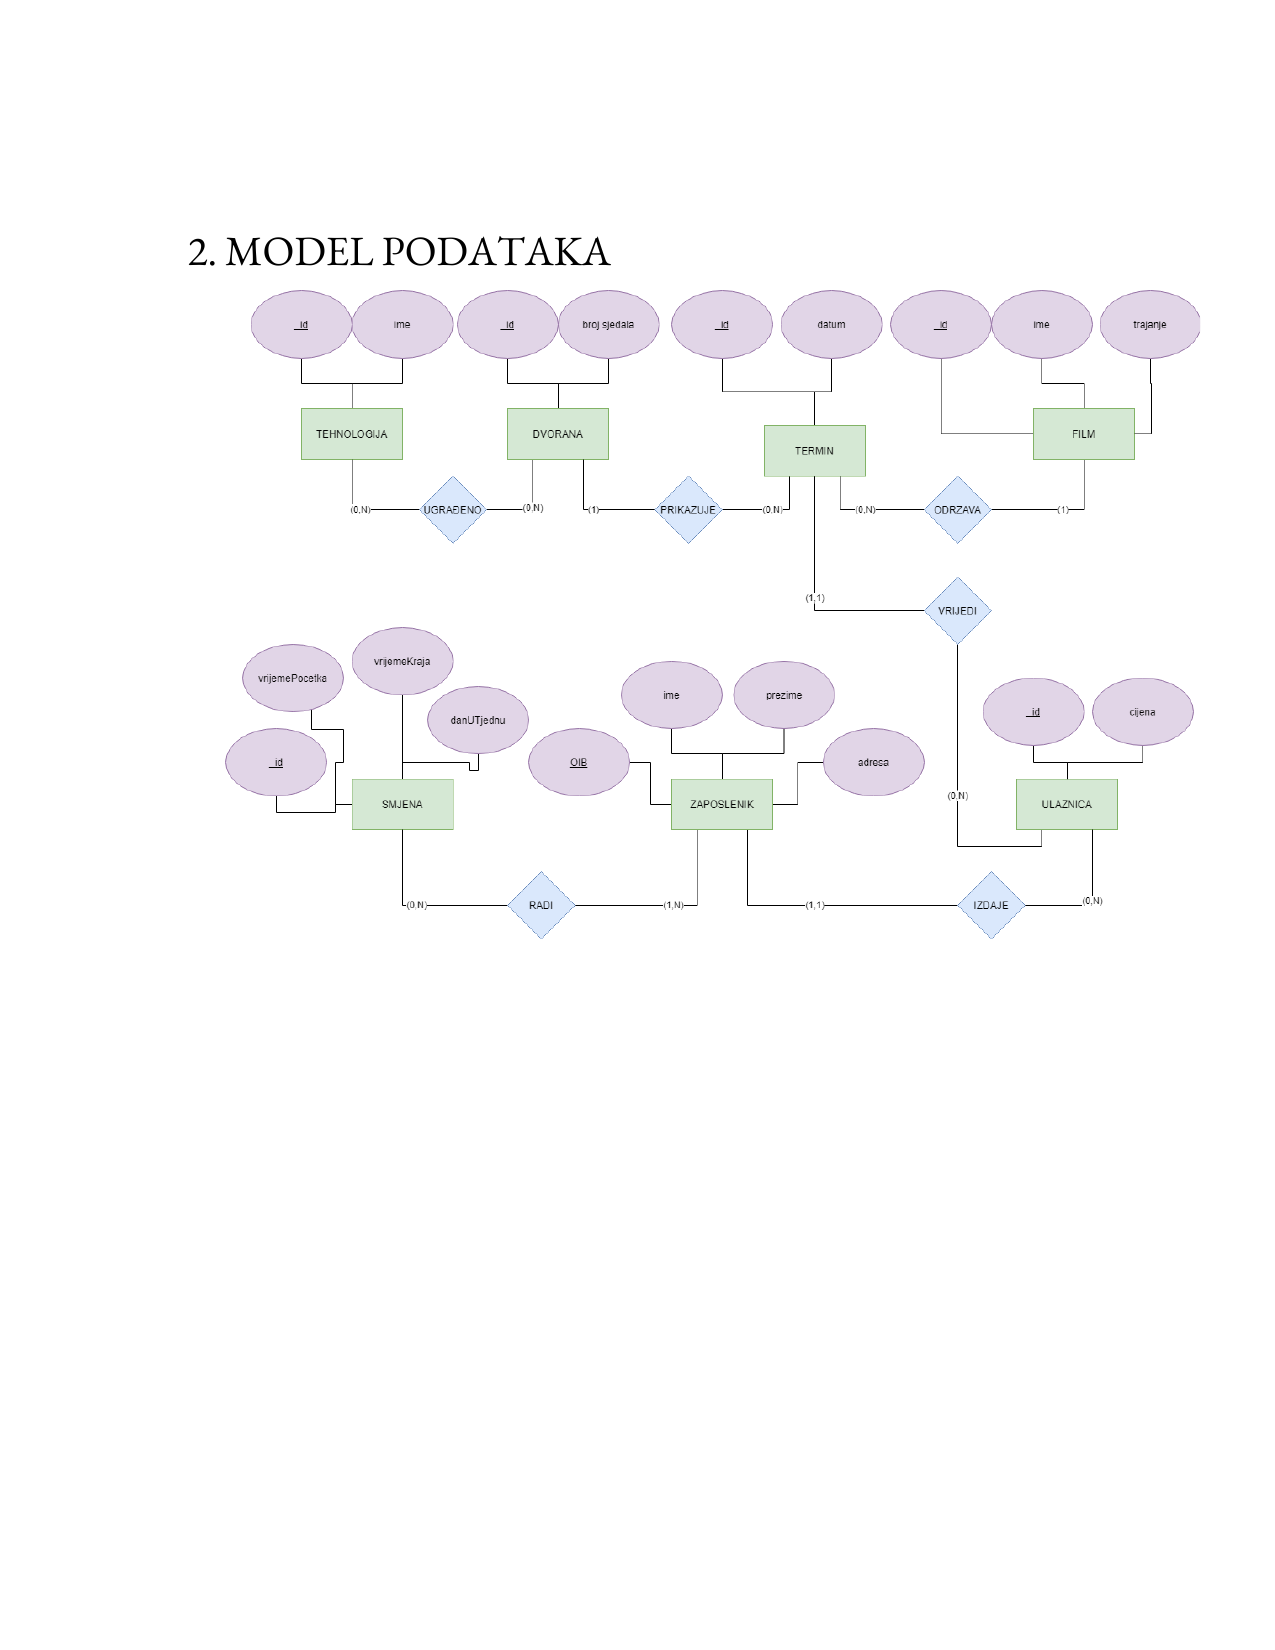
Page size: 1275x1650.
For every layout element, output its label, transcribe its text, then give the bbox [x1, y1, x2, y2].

picture [225, 290, 1200, 939]
subtitle MODEL PODATAKA [187, 224, 1125, 278]
